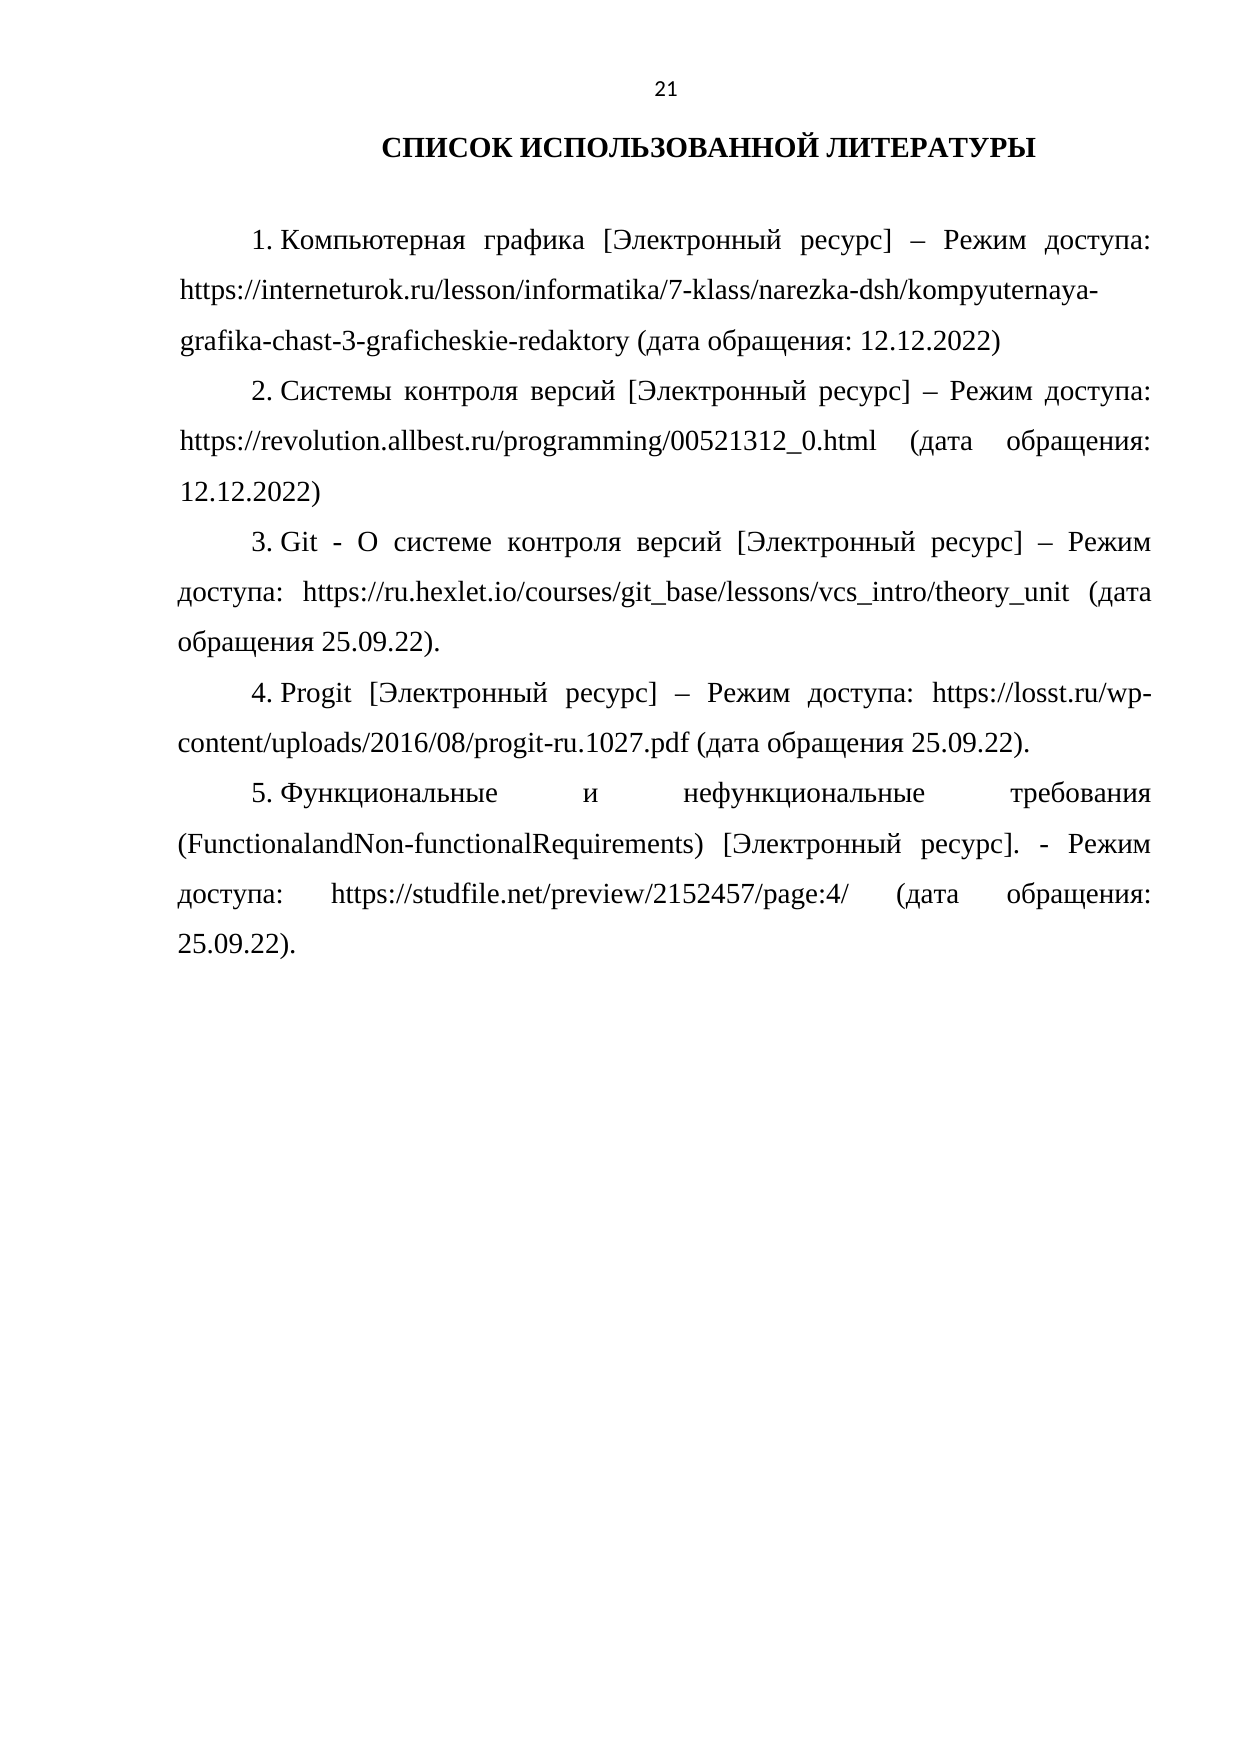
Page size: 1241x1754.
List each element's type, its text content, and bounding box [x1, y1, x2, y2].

list 4. Progit [Электронный ресурс] – Режим доступа: https://losst.ru/wp-content/uploads/2016/08/progit-ru.1027.pdf (дата обращения 25.09.22). [177, 675, 1152, 759]
text 1. Компьютерная графика [Электронный ресурс] – Режим доступа: https://interneturok.ru/lesson/informatika/7-klass/narezka-dsh/kompyuternaya-grafika-chast-3-graficheskie-redaktory (дата обращения: 12.12.2022) [179, 222, 1152, 356]
list 3. Git - О системе контроля версий [Электронный ресурс] – Режим доступа: https://ru.hexlet.io/courses/git_base/lessons/vcs_intro/theory_unit (дата обращения 25.09.22). [177, 524, 1152, 658]
list 2. Системы контроля версий [Электронный ресурс] – Режим доступа: https://revolution.allbest.ru/programming/00521312_0.html (дата обращения: 12.12.2022) [179, 373, 1152, 507]
list 5. Функциональные и нефункциональные требования (FunctionalandNon-functionalRequirements) [Электронный ресурс]. - Режим доступа: https://studfile.net/preview/2152457/page:4/ (дата обращения: 25.09.22). [177, 776, 1152, 960]
subtitle СПИСОК ИСПОЛЬЗОВАННОЙ ЛИТЕРАТУРЫ [266, 130, 1152, 163]
